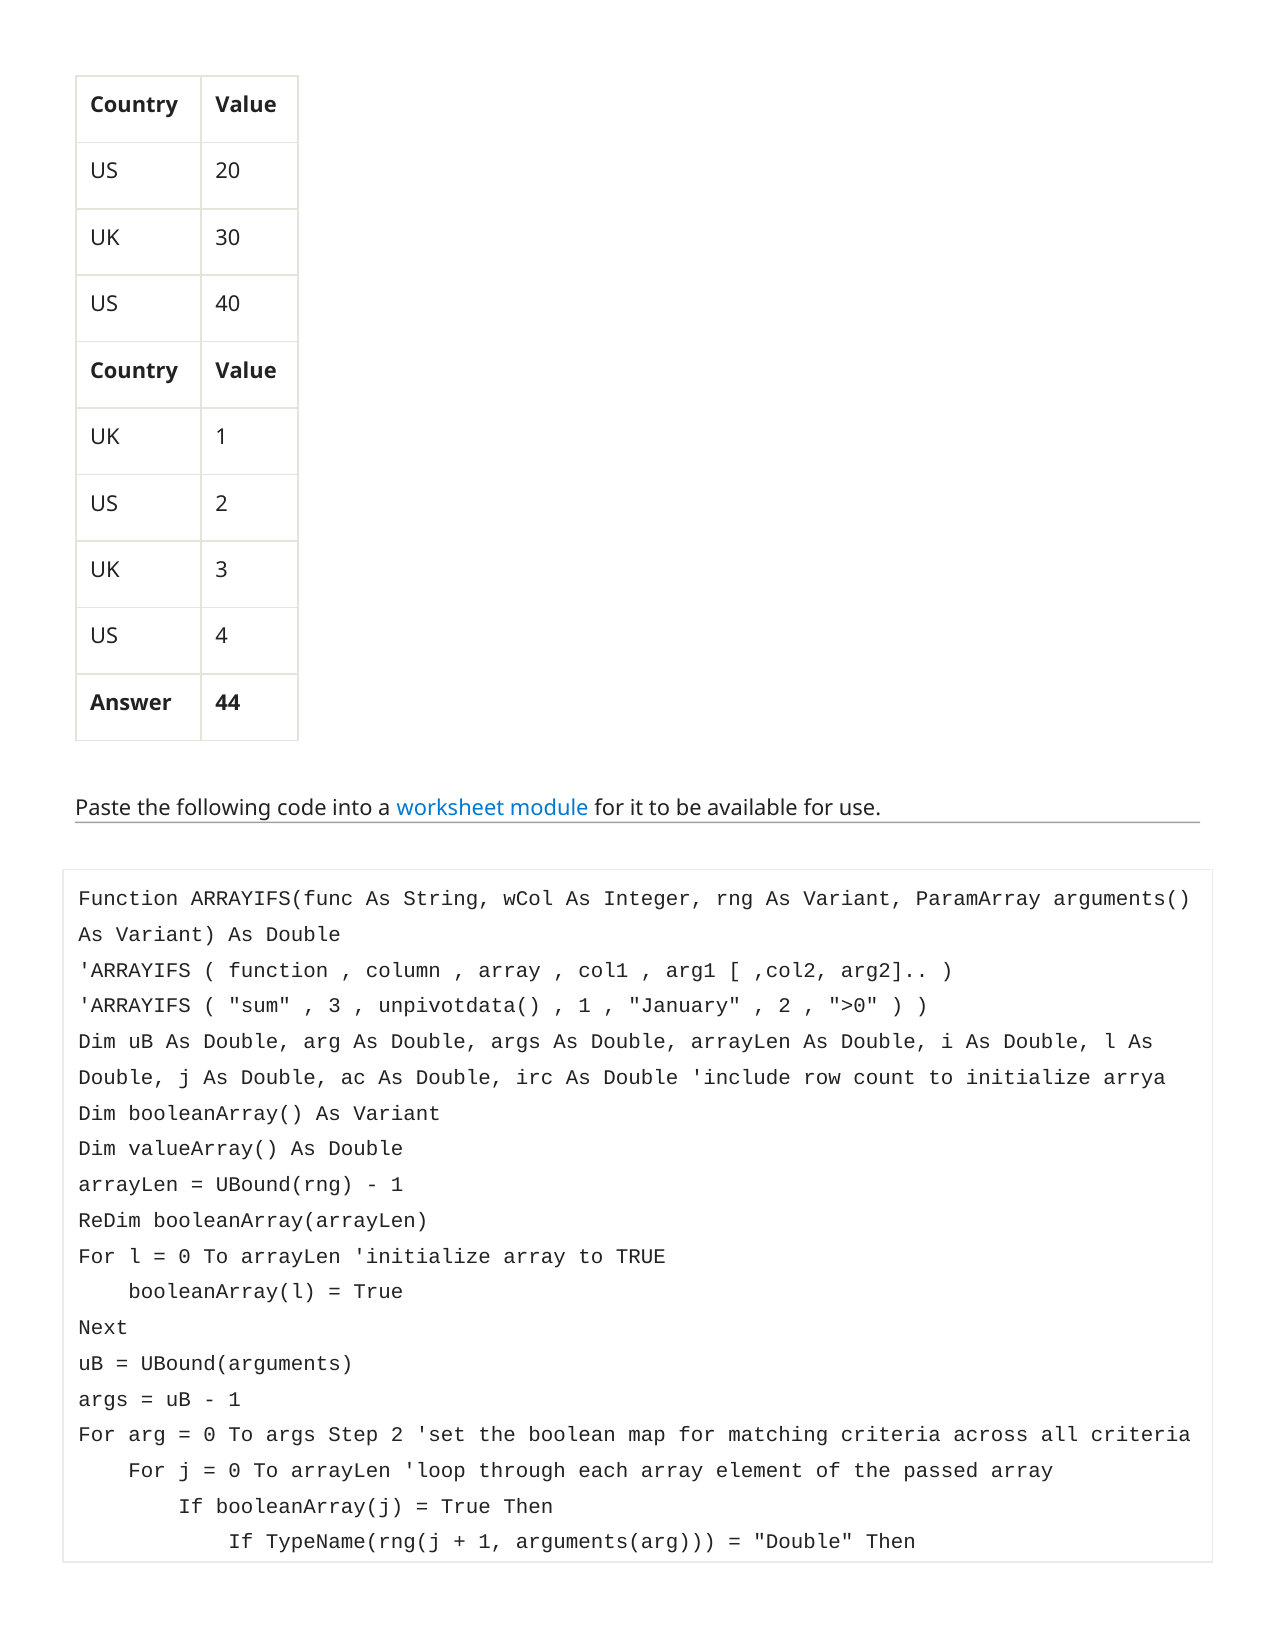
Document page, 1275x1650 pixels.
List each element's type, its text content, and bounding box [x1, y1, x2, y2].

table_cell 40 [202, 276, 297, 341]
text If booleanArray(j) = True Then [64, 1476, 1212, 1512]
table_cell 20 [202, 143, 297, 208]
table_cell Country [77, 342, 200, 407]
text Dim valueArray() As Double [64, 1118, 1212, 1154]
table_cell 3 [202, 542, 297, 607]
table_cell US [77, 143, 200, 208]
table_cell US [77, 475, 200, 540]
table_cell US [77, 276, 200, 341]
text booleanArray(l) = True [64, 1261, 1212, 1297]
table_cell Answer [77, 675, 200, 739]
text Dim booleanArray() As Variant [64, 1083, 1212, 1118]
text For j = 0 To arrayLen 'loop through each array element of the passed array [64, 1440, 1212, 1476]
table_header Country [77, 77, 200, 141]
text uB = UBound(arguments) [64, 1333, 1212, 1369]
table_cell UK [77, 210, 200, 274]
table_cell 4 [202, 608, 297, 673]
table_cell UK [77, 542, 200, 607]
table_header Value [202, 77, 297, 141]
text If TypeName(rng(j + 1, arguments(arg))) = "Double" Then [64, 1512, 1212, 1561]
text Function ARRAYIFS(func As String, wCol As Integer, rng As Variant, ParamArray arguments() As Variant) As Double [64, 870, 1212, 940]
table_cell UK [77, 409, 200, 474]
text 'ARRAYIFS ( function , column , array , col1 , arg1 [ ,col2, arg2].. ) [64, 940, 1212, 976]
table_cell 1 [202, 409, 297, 474]
text arrayLen = UBound(rng) - 1 [64, 1154, 1212, 1190]
table_cell 30 [202, 210, 297, 274]
text 'ARRAYIFS ( "sum" , 3 , unpivotdata() , 1 , "January" , 2 , ">0" ) ) [64, 976, 1212, 1011]
text ReDim booleanArray(arrayLen) [64, 1190, 1212, 1226]
table_cell US [77, 608, 200, 673]
text args = uB - 1 [64, 1369, 1212, 1404]
text For l = 0 To arrayLen 'initialize array to TRUE [64, 1226, 1212, 1261]
text Dim uB As Double, arg As Double, args As Double, arrayLen As Double, i As Double, l As Double, j As Double, ac As Double, irc As Double 'include row count to initialize arrya [64, 1011, 1212, 1083]
table_cell 44 [202, 675, 297, 739]
text Next [64, 1297, 1212, 1333]
table_cell Value [202, 342, 297, 407]
text For arg = 0 To args Step 2 'set the boolean map for matching criteria across all criteria [64, 1404, 1212, 1440]
text Paste the following code into a worksheet module for it to be available for use. [75, 786, 1200, 821]
table_cell 2 [202, 475, 297, 540]
